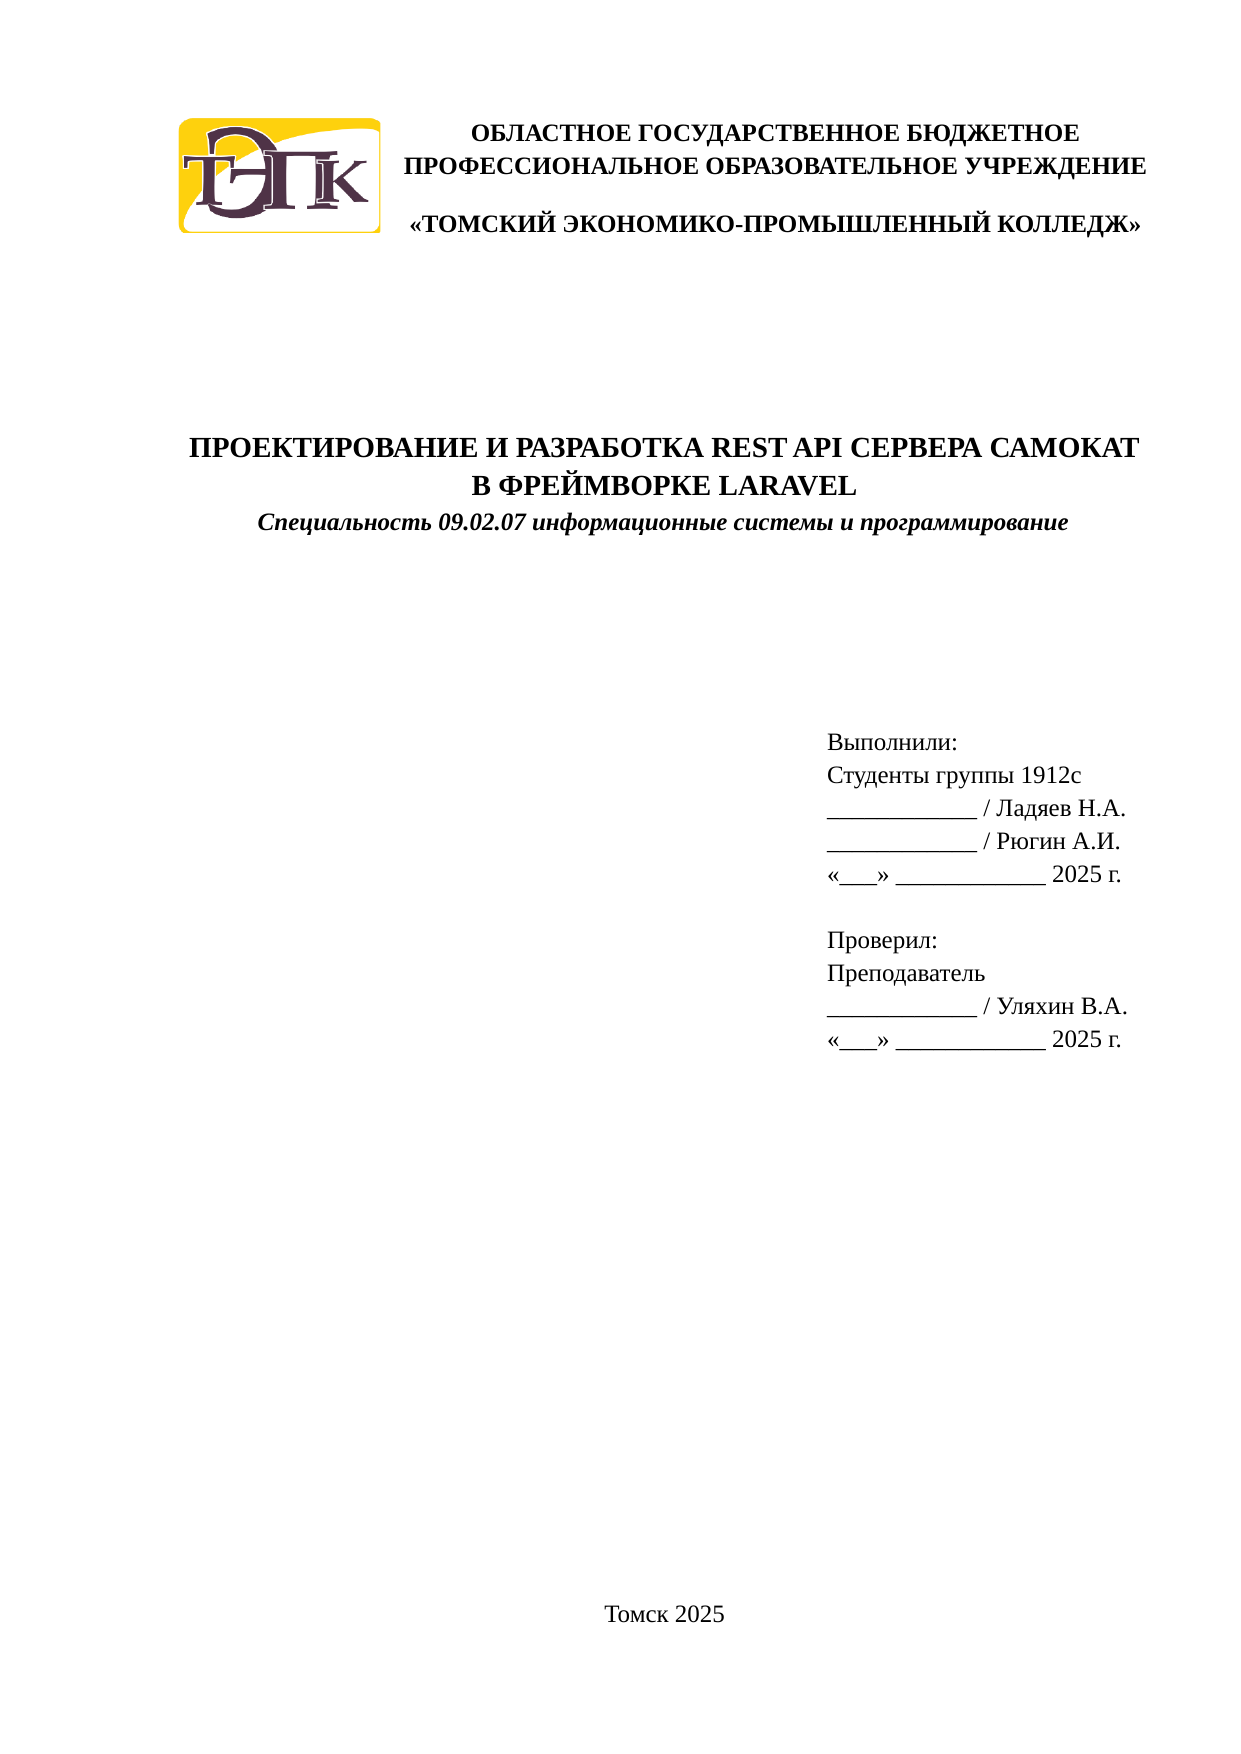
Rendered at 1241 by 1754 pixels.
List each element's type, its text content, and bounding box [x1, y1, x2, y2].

text ____________ / Рюгин А.И. [177, 826, 1152, 855]
text ____________ / Ладяев Н.А. [177, 793, 1152, 822]
text Специальность 09.02.07 информационные системы и программирование [177, 507, 1152, 536]
text «___» ____________ 2025 г. [177, 1024, 1152, 1053]
text ПРОФЕССИОНАЛЬНОЕ ОБРАЗОВАТЕЛЬНОЕ УЧРЕЖДЕНИЕ [380, 151, 1152, 180]
text Томск 2025 [177, 1599, 1152, 1628]
text Выполнили: [177, 727, 1152, 756]
text «___» ____________ 2025 г. [177, 859, 1152, 888]
picture [177, 118, 380, 231]
text Преподаватель [177, 958, 1152, 987]
text ____________ / Уляхин В.А. [177, 991, 1152, 1020]
text «ТОМСКИЙ ЭКОНОМИКО-ПРОМЫШЛЕННЫЙ КОЛЛЕДЖ» [177, 209, 1152, 238]
text ПРОЕКТИРОВАНИЕ И РАЗРАБОТКА REST API СЕРВЕРА САМОКАТ В ФРЕЙМВОРКЕ LARAVEL [177, 430, 1152, 502]
text Проверил: [177, 925, 1152, 954]
text Студенты группы 1912с [177, 760, 1152, 789]
text ОБЛАСТНОЕ ГОСУДАРСТВЕННОЕ БЮДЖЕТНОЕ [380, 118, 1152, 147]
